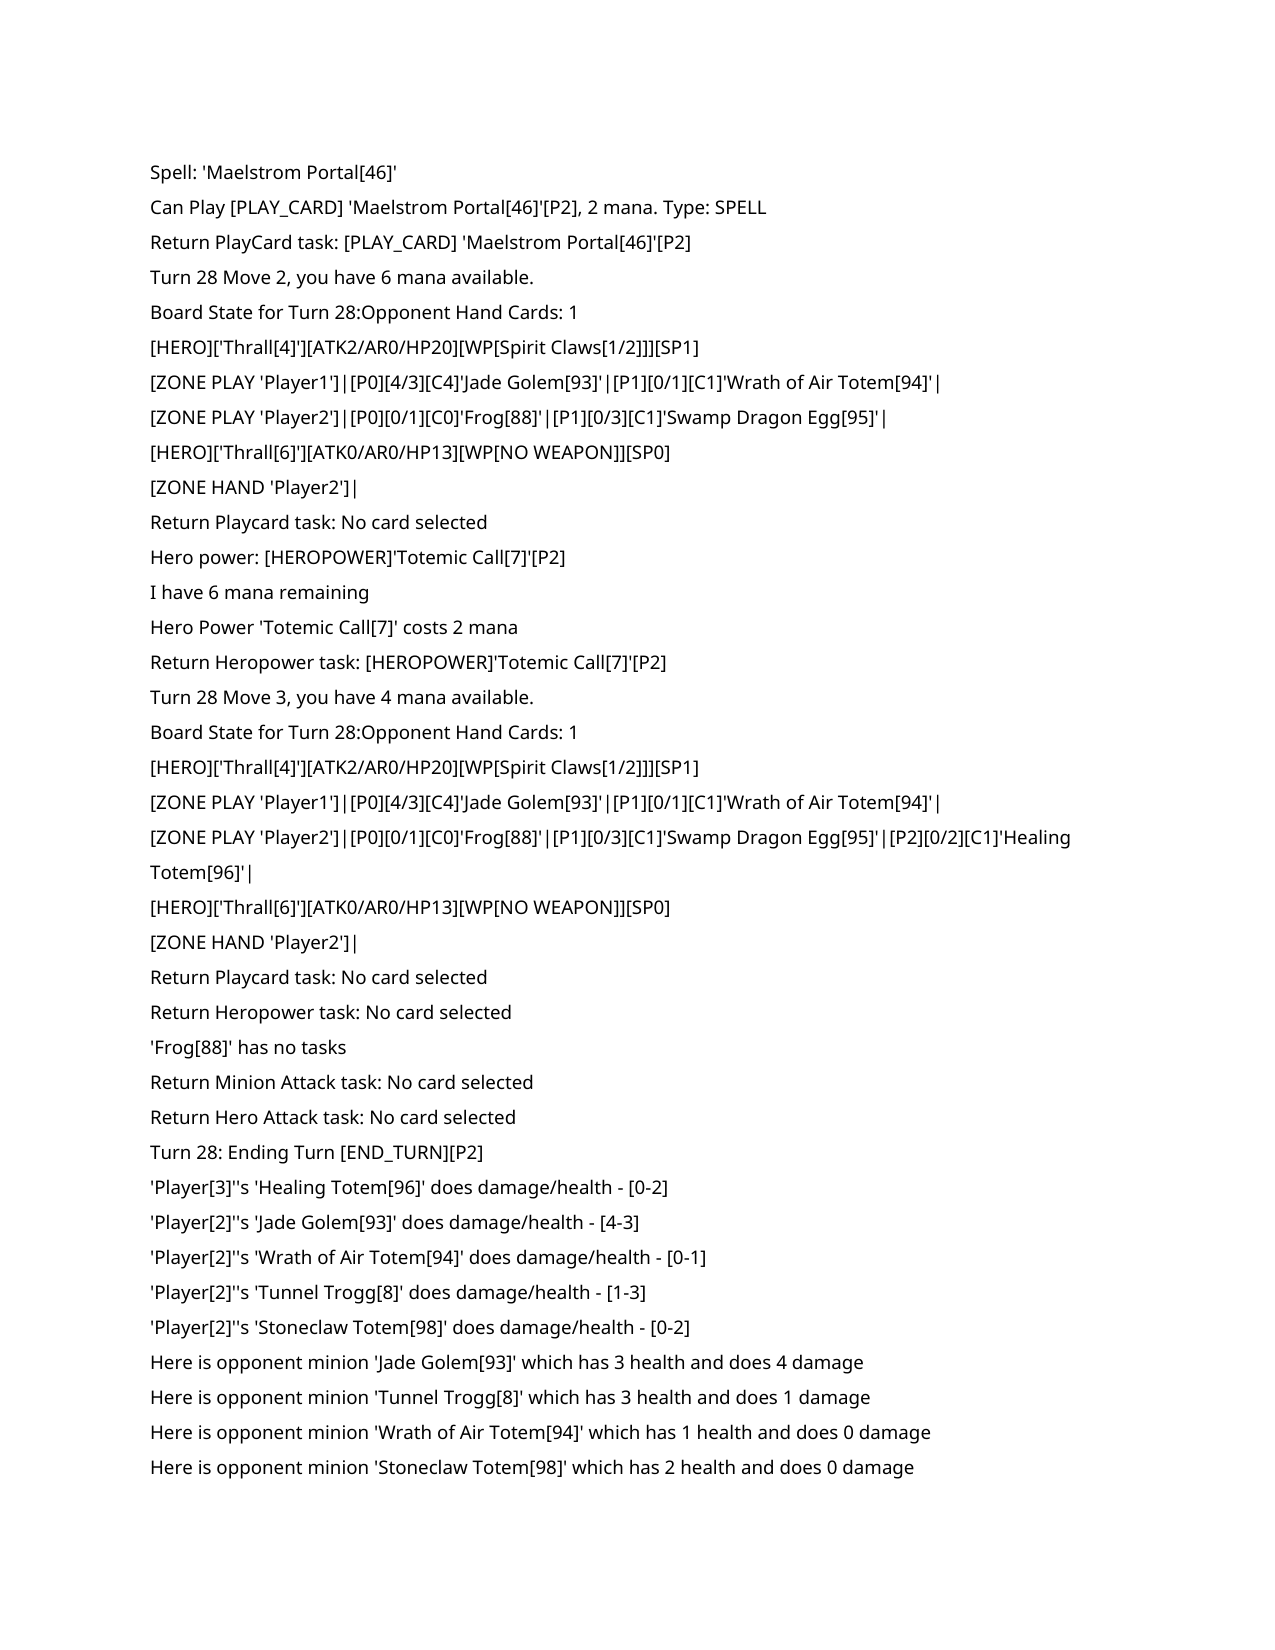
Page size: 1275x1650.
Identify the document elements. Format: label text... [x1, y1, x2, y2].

text Here is opponent minion 'Wrath of Air Totem[94]' which has 1 health and does 0 damage [150, 1410, 1125, 1445]
text [ZONE PLAY 'Player2']|[P0][0/1][C0]'Frog[88]'|[P1][0/3][C1]'Swamp Dragon Egg[95]'| [150, 395, 1125, 430]
text I have 6 mana remaining [150, 570, 1125, 605]
text Return Minion Attack task: No card selected [150, 1060, 1125, 1095]
text 'Player[2]''s 'Wrath of Air Totem[94]' does damage/health - [0-1] [150, 1235, 1125, 1270]
text Board State for Turn 28:Opponent Hand Cards: 1 [150, 710, 1125, 745]
text Return Playcard task: No card selected [150, 500, 1125, 535]
text Here is opponent minion 'Tunnel Trogg[8]' which has 3 health and does 1 damage [150, 1375, 1125, 1410]
text [ZONE PLAY 'Player2']|[P0][0/1][C0]'Frog[88]'|[P1][0/3][C1]'Swamp Dragon Egg[95]'|[P2][0/2][C1]'Healing Totem[96]'| [150, 815, 1125, 885]
text Hero power: [HEROPOWER]'Totemic Call[7]'[P2] [150, 535, 1125, 570]
text 'Frog[88]' has no tasks [150, 1025, 1125, 1060]
text Hero Power 'Totemic Call[7]' costs 2 mana [150, 605, 1125, 640]
text [HERO]['Thrall[6]'][ATK0/AR0/HP13][WP[NO WEAPON]][SP0] [150, 430, 1125, 465]
text Board State for Turn 28:Opponent Hand Cards: 1 [150, 290, 1125, 325]
text 'Player[2]''s 'Tunnel Trogg[8]' does damage/health - [1-3] [150, 1270, 1125, 1305]
text [HERO]['Thrall[4]'][ATK2/AR0/HP20][WP[Spirit Claws[1/2]]][SP1] [150, 325, 1125, 360]
text Turn 28: Ending Turn [END_TURN][P2] [150, 1130, 1125, 1165]
text 'Player[3]''s 'Healing Totem[96]' does damage/health - [0-2] [150, 1165, 1125, 1200]
text Turn 28 Move 2, you have 6 mana available. [150, 255, 1125, 290]
text Return Heropower task: [HEROPOWER]'Totemic Call[7]'[P2] [150, 640, 1125, 675]
text Return Playcard task: No card selected [150, 955, 1125, 990]
text Here is opponent minion 'Jade Golem[93]' which has 3 health and does 4 damage [150, 1340, 1125, 1375]
text Turn 28 Move 3, you have 4 mana available. [150, 675, 1125, 710]
text Can Play [PLAY_CARD] 'Maelstrom Portal[46]'[P2], 2 mana. Type: SPELL [150, 185, 1125, 220]
text Here is opponent minion 'Stoneclaw Totem[98]' which has 2 health and does 0 damage [150, 1445, 1125, 1480]
text [ZONE PLAY 'Player1']|[P0][4/3][C4]'Jade Golem[93]'|[P1][0/1][C1]'Wrath of Air Totem[94]'| [150, 780, 1125, 815]
text Spell: 'Maelstrom Portal[46]' [150, 150, 1125, 185]
text [ZONE PLAY 'Player1']|[P0][4/3][C4]'Jade Golem[93]'|[P1][0/1][C1]'Wrath of Air Totem[94]'| [150, 360, 1125, 395]
text [ZONE HAND 'Player2']| [150, 465, 1125, 500]
text 'Player[2]''s 'Stoneclaw Totem[98]' does damage/health - [0-2] [150, 1305, 1125, 1340]
text [HERO]['Thrall[6]'][ATK0/AR0/HP13][WP[NO WEAPON]][SP0] [150, 885, 1125, 920]
text [HERO]['Thrall[4]'][ATK2/AR0/HP20][WP[Spirit Claws[1/2]]][SP1] [150, 745, 1125, 780]
text Return PlayCard task: [PLAY_CARD] 'Maelstrom Portal[46]'[P2] [150, 220, 1125, 255]
text Return Hero Attack task: No card selected [150, 1095, 1125, 1130]
text Return Heropower task: No card selected [150, 990, 1125, 1025]
text 'Player[2]''s 'Jade Golem[93]' does damage/health - [4-3] [150, 1200, 1125, 1235]
text [ZONE HAND 'Player2']| [150, 920, 1125, 955]
